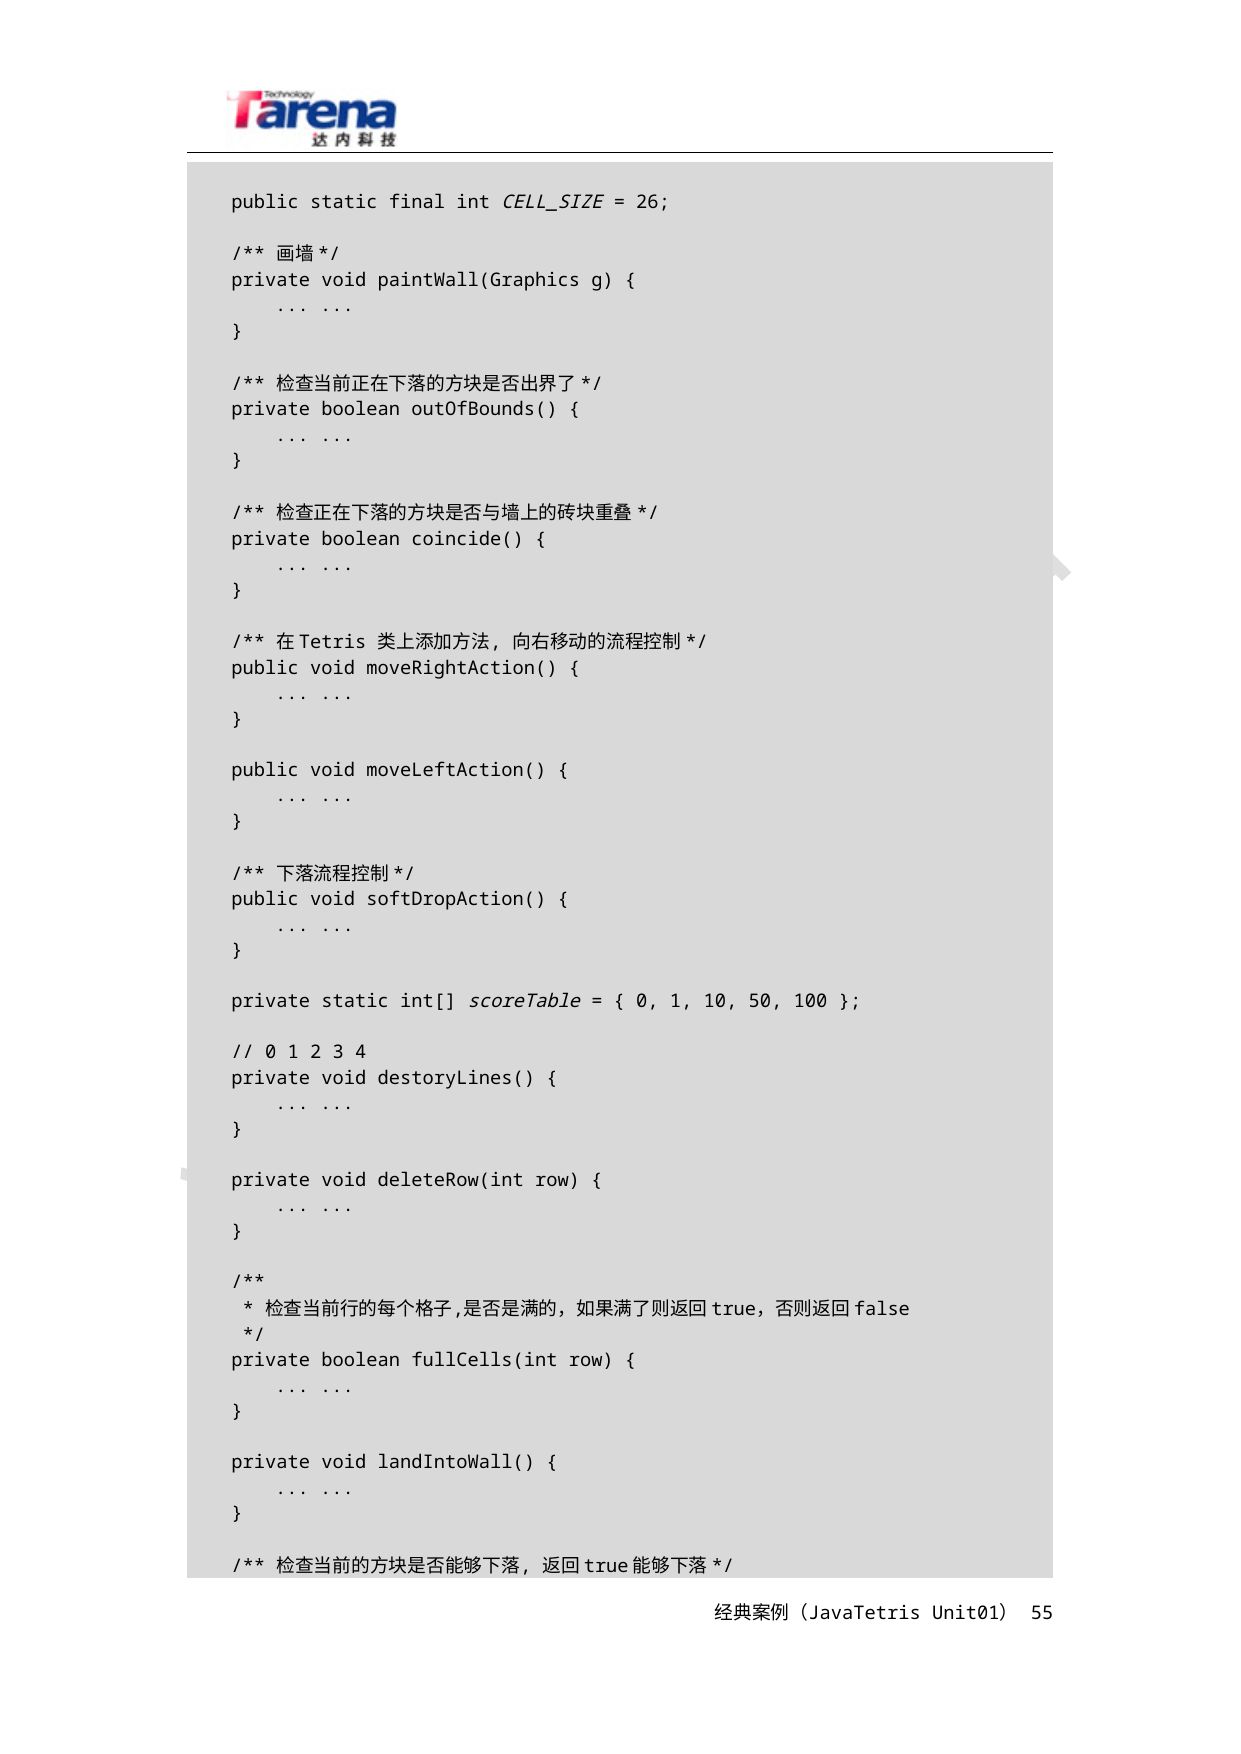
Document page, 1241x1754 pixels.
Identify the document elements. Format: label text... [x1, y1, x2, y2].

text } [187, 1115, 1053, 1141]
text ... ... [187, 292, 1053, 317]
text private boolean coincide() { [187, 525, 1053, 550]
text } [187, 447, 1053, 472]
text /** 检查正在下落的方块是否与墙上的砖块重叠 */ [187, 498, 1053, 525]
text /** 在Tetris 类上添加方法, 向右移动的流程控制 */ [187, 627, 1053, 654]
text ... ... [187, 1089, 1053, 1115]
text /** 检查当前的方块是否能够下落, 返回true能够下落 */ [187, 1551, 1053, 1578]
text public void moveRightAction() { [187, 654, 1053, 679]
text } [187, 936, 1053, 962]
text private static int[] scoreTable = { 0, 1, 10, 50, 100 }; [187, 987, 1053, 1013]
text ... ... [187, 550, 1053, 576]
text ... ... [187, 1474, 1053, 1499]
text ... ... [187, 782, 1053, 807]
text private boolean fullCells(int row) { [187, 1346, 1053, 1372]
picture [224, 88, 398, 150]
text private void destoryLines() { [187, 1064, 1053, 1089]
text } [187, 1217, 1053, 1243]
text public void softDropAction() { [187, 885, 1053, 911]
text /** 检查当前正在下落的方块是否出界了 */ [187, 368, 1053, 396]
text private void landIntoWall() { [187, 1448, 1053, 1474]
text public void moveLeftAction() { [187, 756, 1053, 782]
text private void deleteRow(int row) { [187, 1166, 1053, 1192]
text private boolean outOfBounds() { [187, 396, 1053, 421]
text } [187, 705, 1053, 731]
text public static final int CELL_SIZE = 26; [187, 188, 1053, 213]
text /** [187, 1268, 1053, 1294]
text /** 画墙 */ [187, 239, 1053, 266]
text } [187, 1397, 1053, 1423]
text * 检查当前行的每个格子,是否是满的，如果满了则返回true，否则返回false [187, 1294, 1053, 1321]
text ... ... [187, 679, 1053, 705]
text ... ... [187, 911, 1053, 936]
text ... ... [187, 1192, 1053, 1217]
text // 0 1 2 3 4 [187, 1038, 1053, 1064]
text } [187, 1499, 1053, 1525]
text */ [187, 1321, 1053, 1346]
text /** 下落流程控制 */ [187, 858, 1053, 885]
text private void paintWall(Graphics g) { [187, 266, 1053, 292]
text ... ... [187, 1372, 1053, 1397]
text ... ... [187, 421, 1053, 447]
text } [187, 576, 1053, 601]
text } [187, 807, 1053, 833]
text } [187, 317, 1053, 343]
